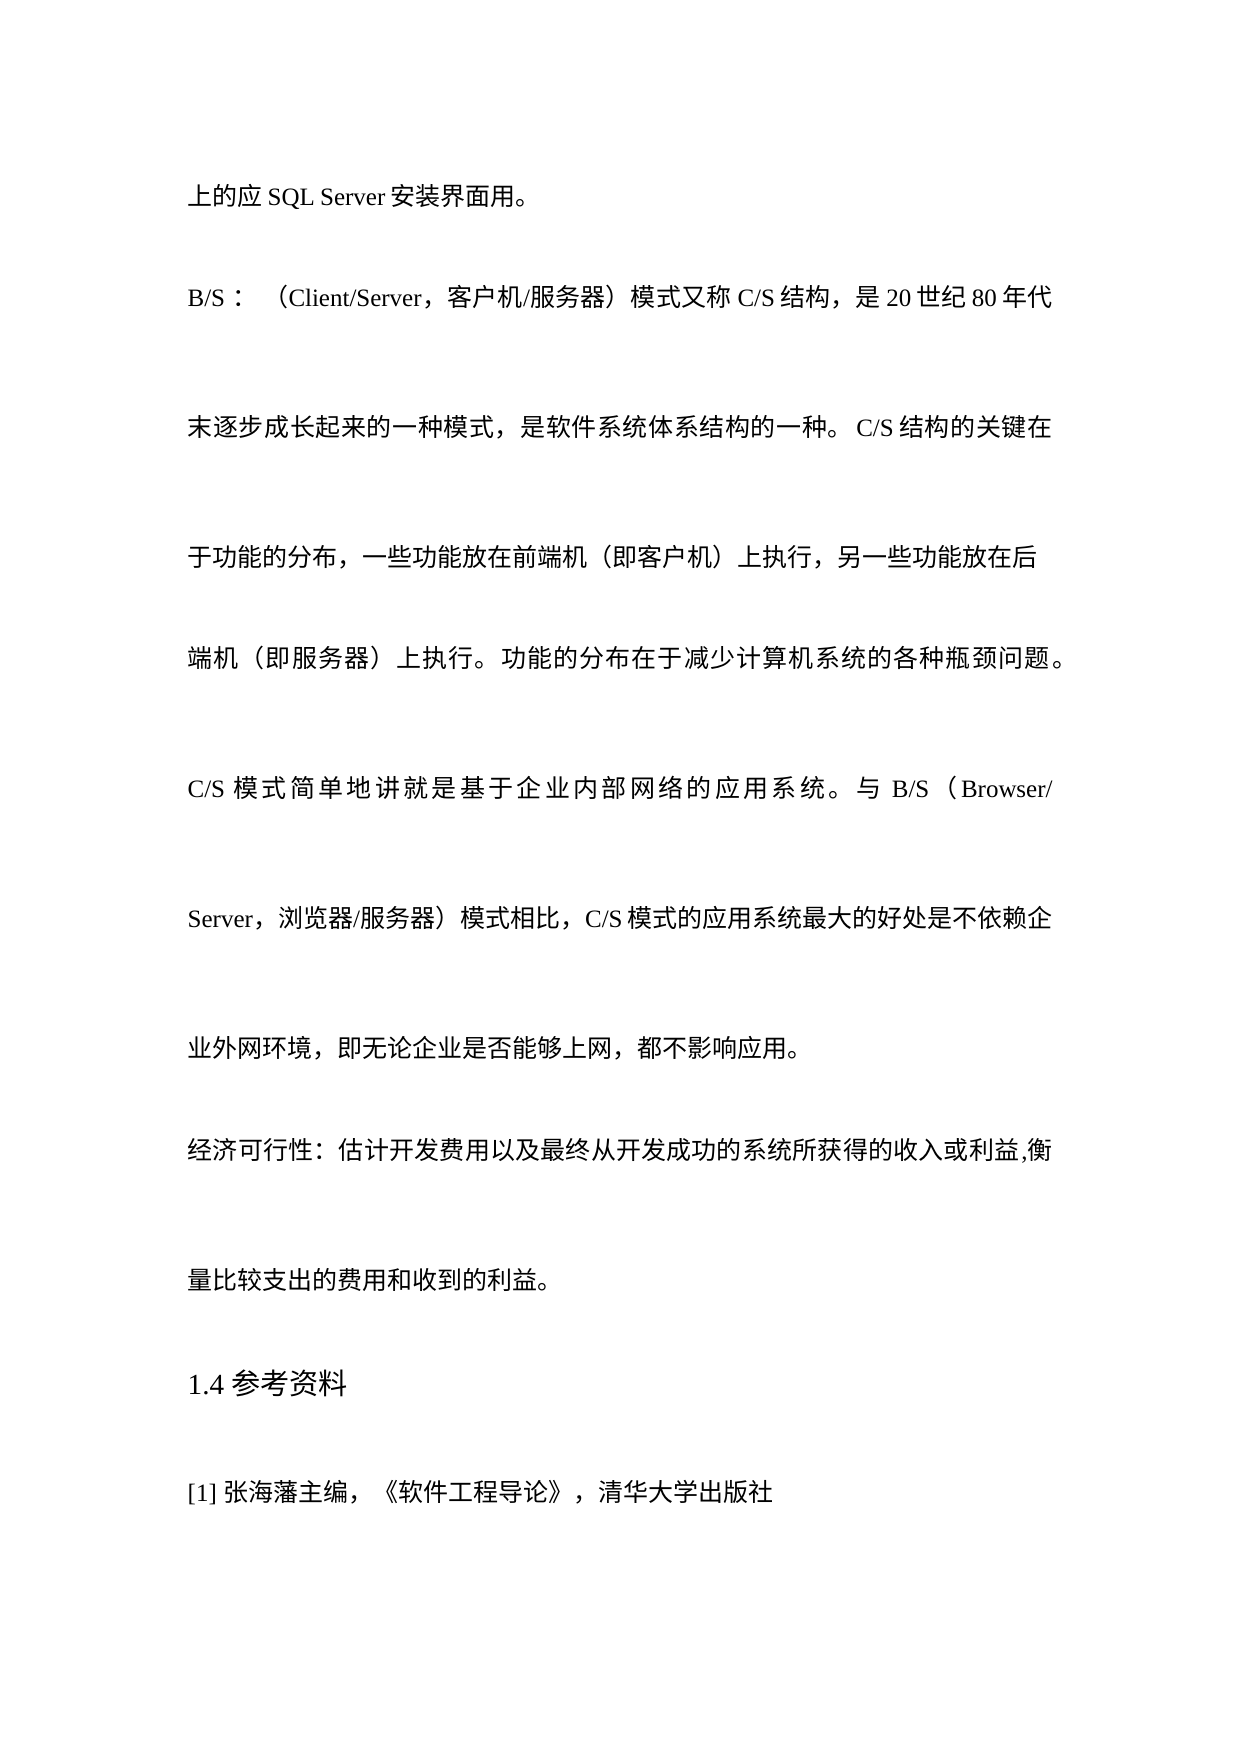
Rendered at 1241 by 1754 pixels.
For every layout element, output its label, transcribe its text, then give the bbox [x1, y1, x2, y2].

text 经济可行性：估计开发费用以及最终从开发成功的系统所获得的收入或利益,衡量比较支出的费用和收到的利益。 [187, 1116, 1053, 1311]
subtitle 1.4 参考资料 [187, 1349, 1053, 1414]
text 端机（即服务器）上执行。功能的分布在于减少计算机系统的各种瓶颈问题。C/S模式简单地讲就是基于企业内部网络的应用系统。与B/S（Browser/Server，浏览器/服务器）模式相比，C/S模式的应用系统最大的好处是不依赖企业外网环境，即无论企业是否能够上网，都不影响应用。 [187, 624, 1053, 1079]
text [187, 162, 1053, 227]
text [1] 张海藩主编，《软件工程导论》，清华大学出版社 [187, 1458, 1053, 1523]
text B/S ： （Client/Server，客户机/服务器）模式又称C/S结构，是20世纪80年代末逐步成长起来的一种模式，是软件系统体系结构的一种。C/S结构的关键在于功能的分布，一些功能放在前端机（即客户机）上执行，另一些功能放在后 [187, 263, 1053, 588]
